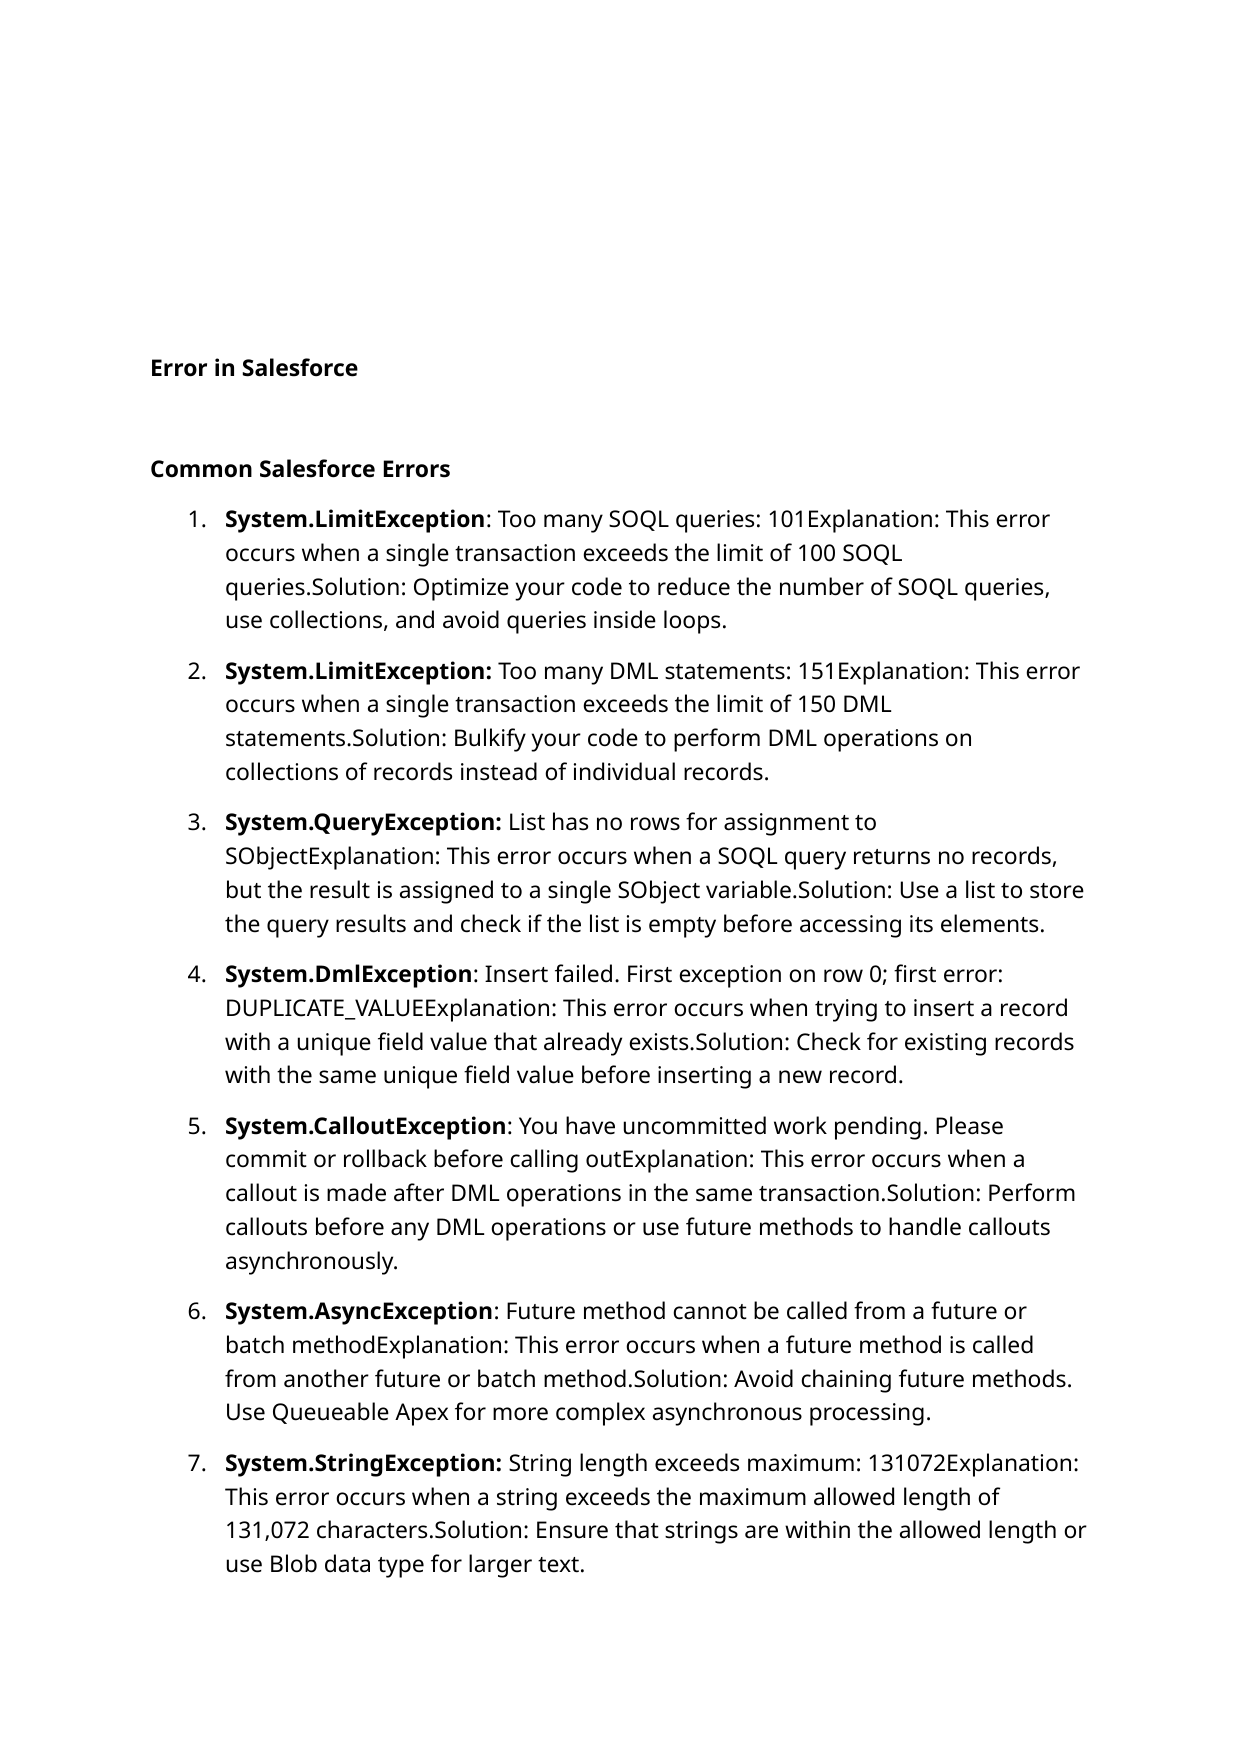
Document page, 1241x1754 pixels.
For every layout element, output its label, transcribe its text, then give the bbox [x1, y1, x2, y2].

list System.AsyncException: Future method cannot be called from a future or batch methodExplanation: This error occurs when a future method is called from another future or batch method.Solution: Avoid chaining future methods. Use Queueable Apex for more complex asynchronous processing. [187, 1295, 1090, 1427]
list System.DmlException: Insert failed. First exception on row 0; first error: DUPLICATE_VALUEExplanation: This error occurs when trying to insert a record with a unique field value that already exists.Solution: Check for existing records with the same unique field value before inserting a new record. [187, 958, 1090, 1090]
list System.CalloutException: You have uncommitted work pending. Please commit or rollback before calling outExplanation: This error occurs when a callout is made after DML operations in the same transaction.Solution: Perform callouts before any DML operations or use future methods to handle callouts asynchronously. [187, 1109, 1090, 1276]
list System.LimitException: Too many SOQL queries: 101Explanation: This error occurs when a single transaction exceeds the limit of 100 SOQL queries.Solution: Optimize your code to reduce the number of SOQL queries, use collections, and avoid queries inside loops. [187, 503, 1090, 635]
list System.StringException: String length exceeds maximum: 131072Explanation: This error occurs when a string exceeds the maximum allowed length of 131,072 characters.Solution: Ensure that strings are within the allowed length or use Blob data type for larger text. [187, 1447, 1090, 1579]
text Error in Salesforce [150, 352, 1090, 383]
list System.LimitException: Too many DML statements: 151Explanation: This error occurs when a single transaction exceeds the limit of 150 DML statements.Solution: Bulkify your code to perform DML operations on collections of records instead of individual records. [187, 654, 1090, 787]
text Common Salesforce Errors [150, 452, 1090, 484]
list System.QueryException: List has no rows for assignment to SObjectExplanation: This error occurs when a SOQL query returns no records, but the result is assigned to a single SObject variable.Solution: Use a list to store the query results and check if the list is empty before accessing its elements. [187, 806, 1090, 939]
